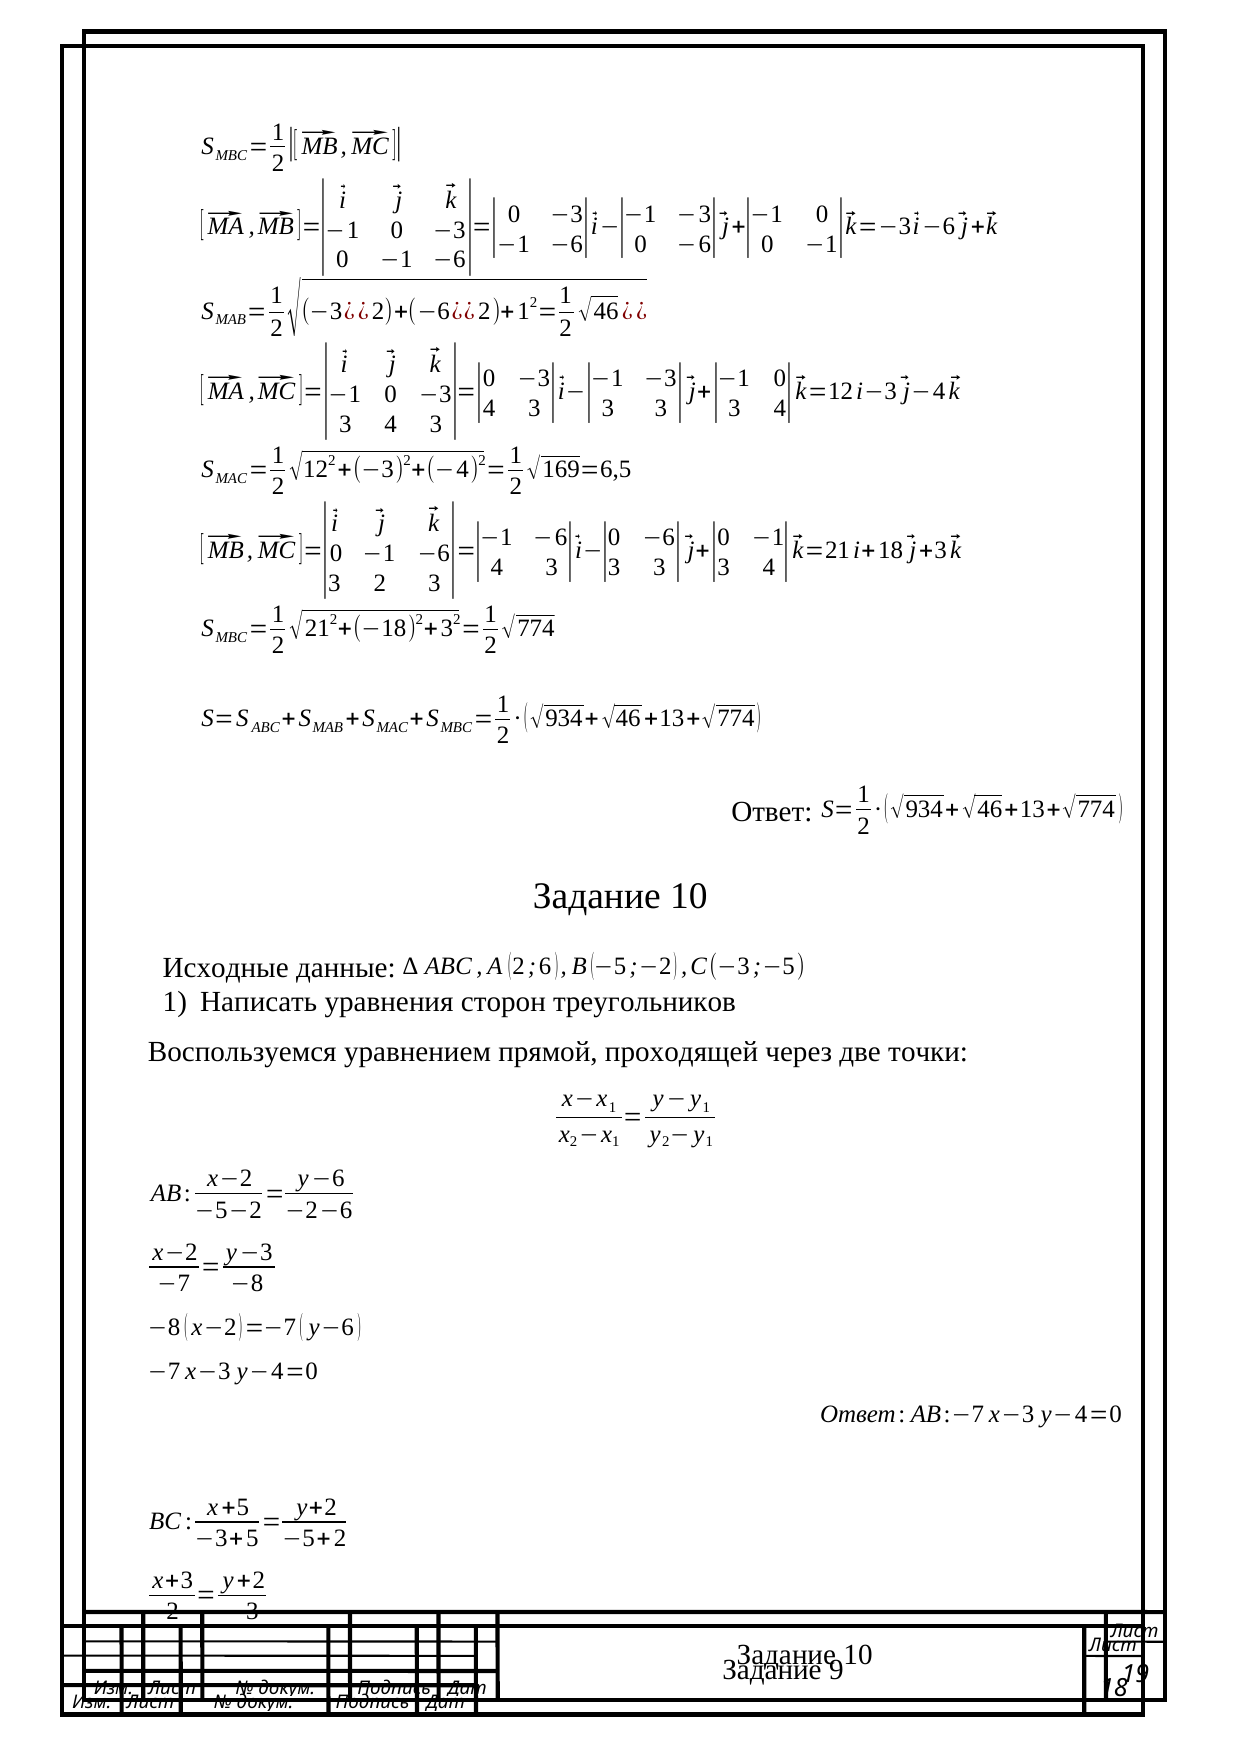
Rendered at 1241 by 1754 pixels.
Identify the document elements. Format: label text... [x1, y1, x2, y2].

list Написать уравнения сторон треугольников [162, 984, 1122, 1017]
text Задание 10 [118, 873, 1122, 917]
list Ответ: [200, 781, 1122, 840]
list Воспользуемся уравнением прямой, проходящей через две точки: [118, 1034, 1122, 1067]
text Исходные данные: [118, 950, 1122, 984]
